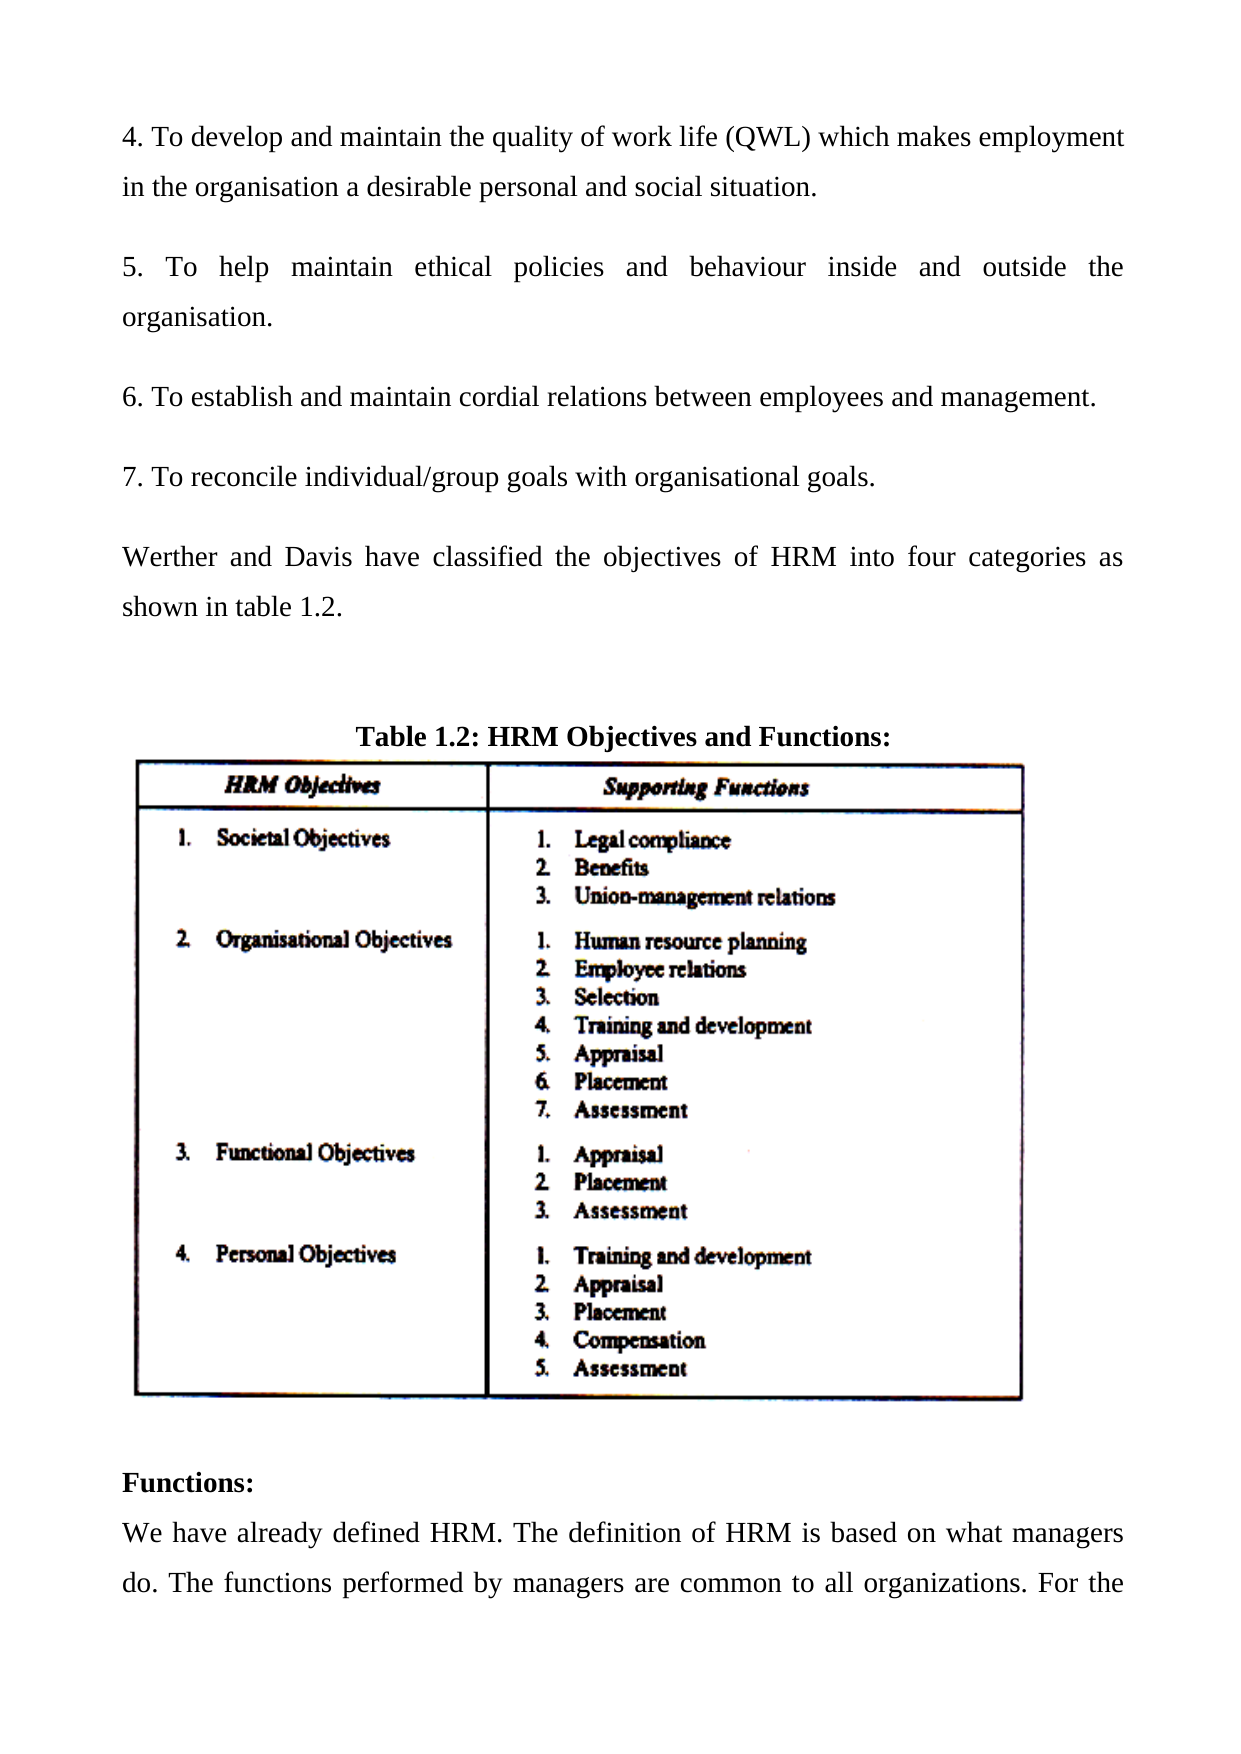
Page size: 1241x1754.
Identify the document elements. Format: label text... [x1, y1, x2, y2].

text Table 1.2: HRM Objectives and Functions: [122, 703, 1125, 753]
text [122, 1499, 1125, 1599]
text Werther and Davis have classified the objectives of HRM into four categories as shown in table 1.2. [122, 523, 1125, 623]
text 7. To reconcile individual/group goals with organisational goals. [122, 443, 1125, 493]
text 4. To develop and maintain the quality of work life (QWL) which makes employment in the organisation a desirable personal and social situation. [122, 103, 1125, 203]
text 5. To help maintain ethical policies and behaviour inside and outside the organisation. [122, 233, 1125, 333]
text 6. To establish and maintain cordial relations between employees and management. [122, 363, 1125, 413]
picture [121, 753, 1030, 1412]
text Functions: [122, 1461, 1125, 1499]
